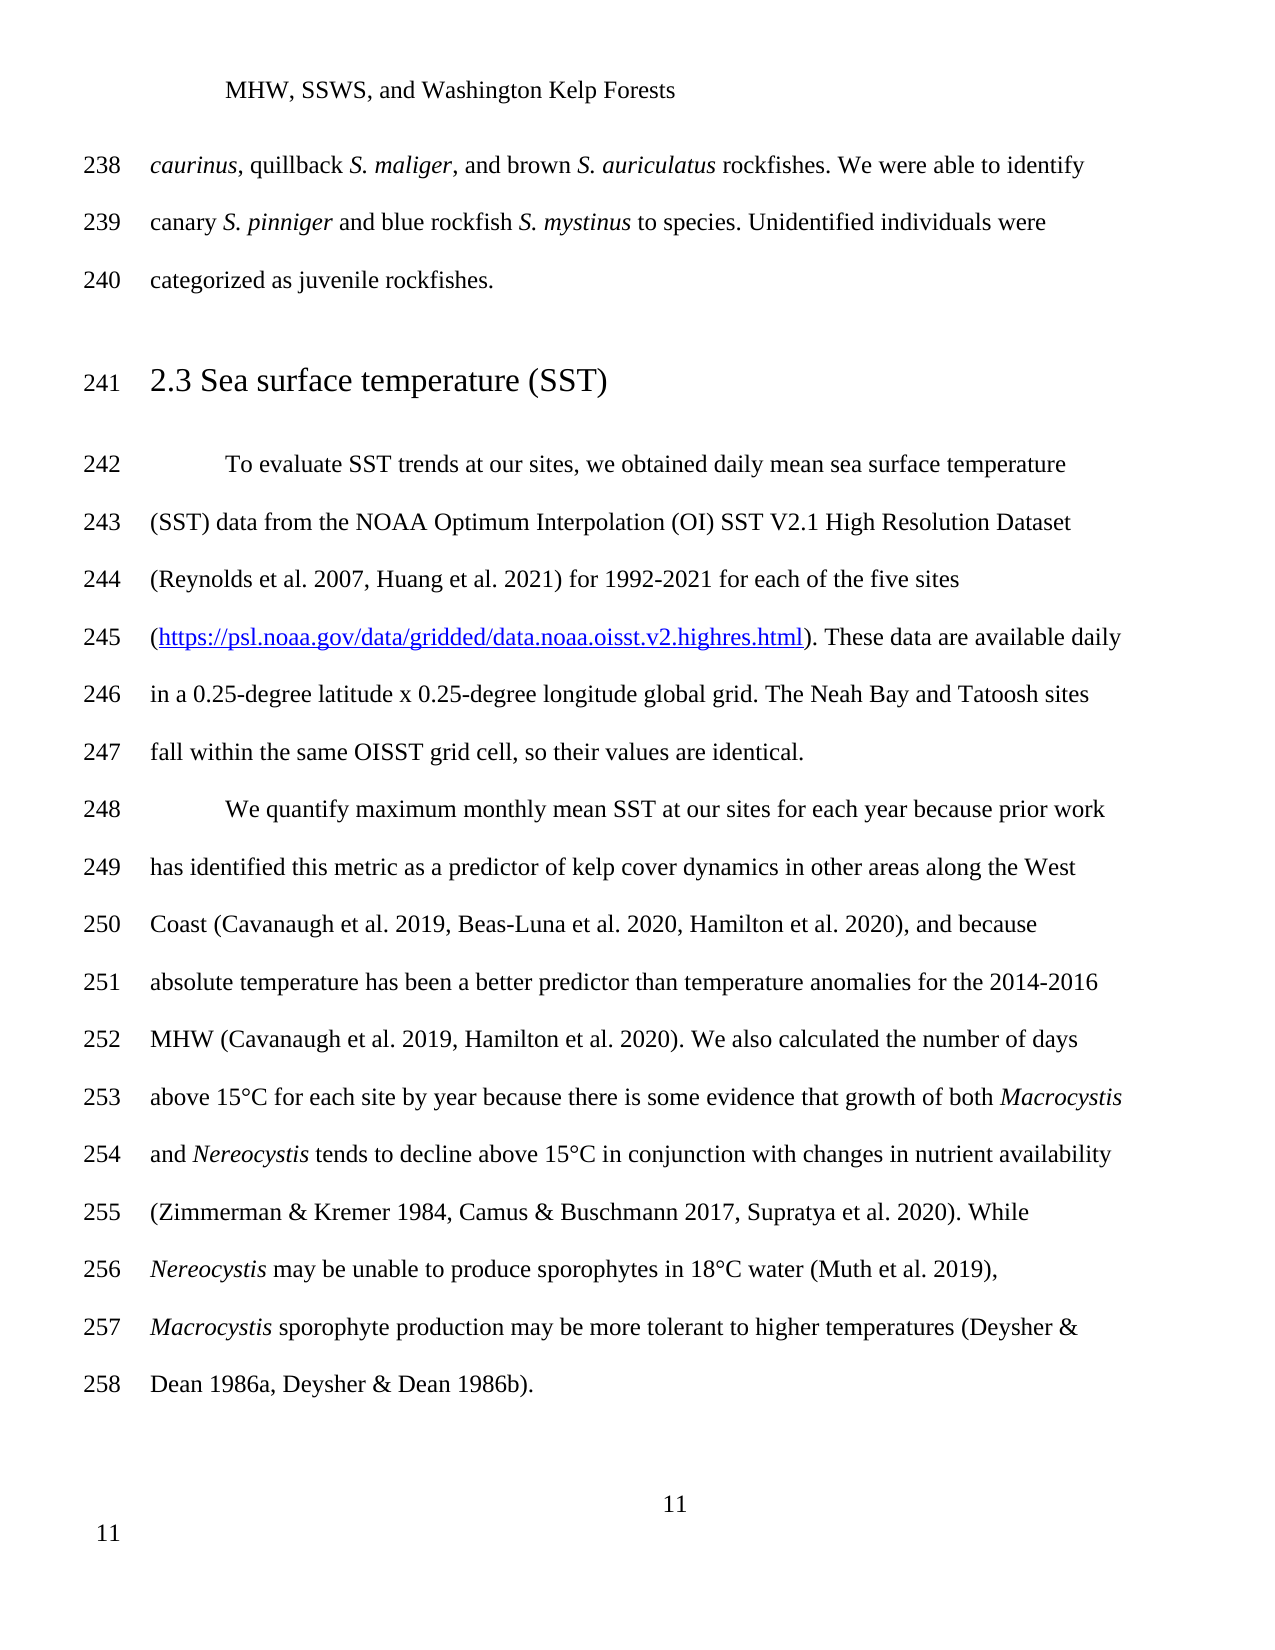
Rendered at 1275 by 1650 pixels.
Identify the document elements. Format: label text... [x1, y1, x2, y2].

text We quantify maximum monthly mean SST at our sites for each year because prior work has identified this metric as a predictor of kelp cover dynamics in other areas along the West Coast (Cavanaugh et al. 2019, Beas-Luna et al. 2020, Hamilton et al. 2020), and because absolute temperature has been a better predictor than temperature anomalies for the 2014-2016 MHW (Cavanaugh et al. 2019, Hamilton et al. 2020). We also calculated the number of days above 15°C for each site by year because there is some evidence that growth of both Macrocystis and Nereocystis tends to decline above 15°C in conjunction with changes in nutrient availability (Zimmerman & Kremer 1984, Camus & Buschmann 2017, Supratya et al. 2020). While Nereocystis may be unable to produce sporophytes in 18°C water (Muth et al. 2019), Macrocystis sporophyte production may be more tolerant to higher temperatures (Deysher & Dean 1986a, Deysher & Dean 1986b). [150, 794, 1125, 1398]
subtitle 2.3 Sea surface temperature (SST) [150, 360, 1125, 398]
text To evaluate SST trends at our sites, we obtained daily mean sea surface temperature (SST) data from the NOAA Optimum Interpolation (OI) SST V2.1 High Resolution Dataset (Reynolds et al. 2007, Huang et al. 2021) for 1992-2021 for each of the five sites (https://psl.noaa.gov/data/gridded/data.noaa.oisst.v2.highres.html). These data are available daily in a 0.25-degree latitude x 0.25-degree longitude global grid. The Neah Bay and Tatoosh sites fall within the same OISST grid cell, so their values are identical. [150, 449, 1125, 765]
